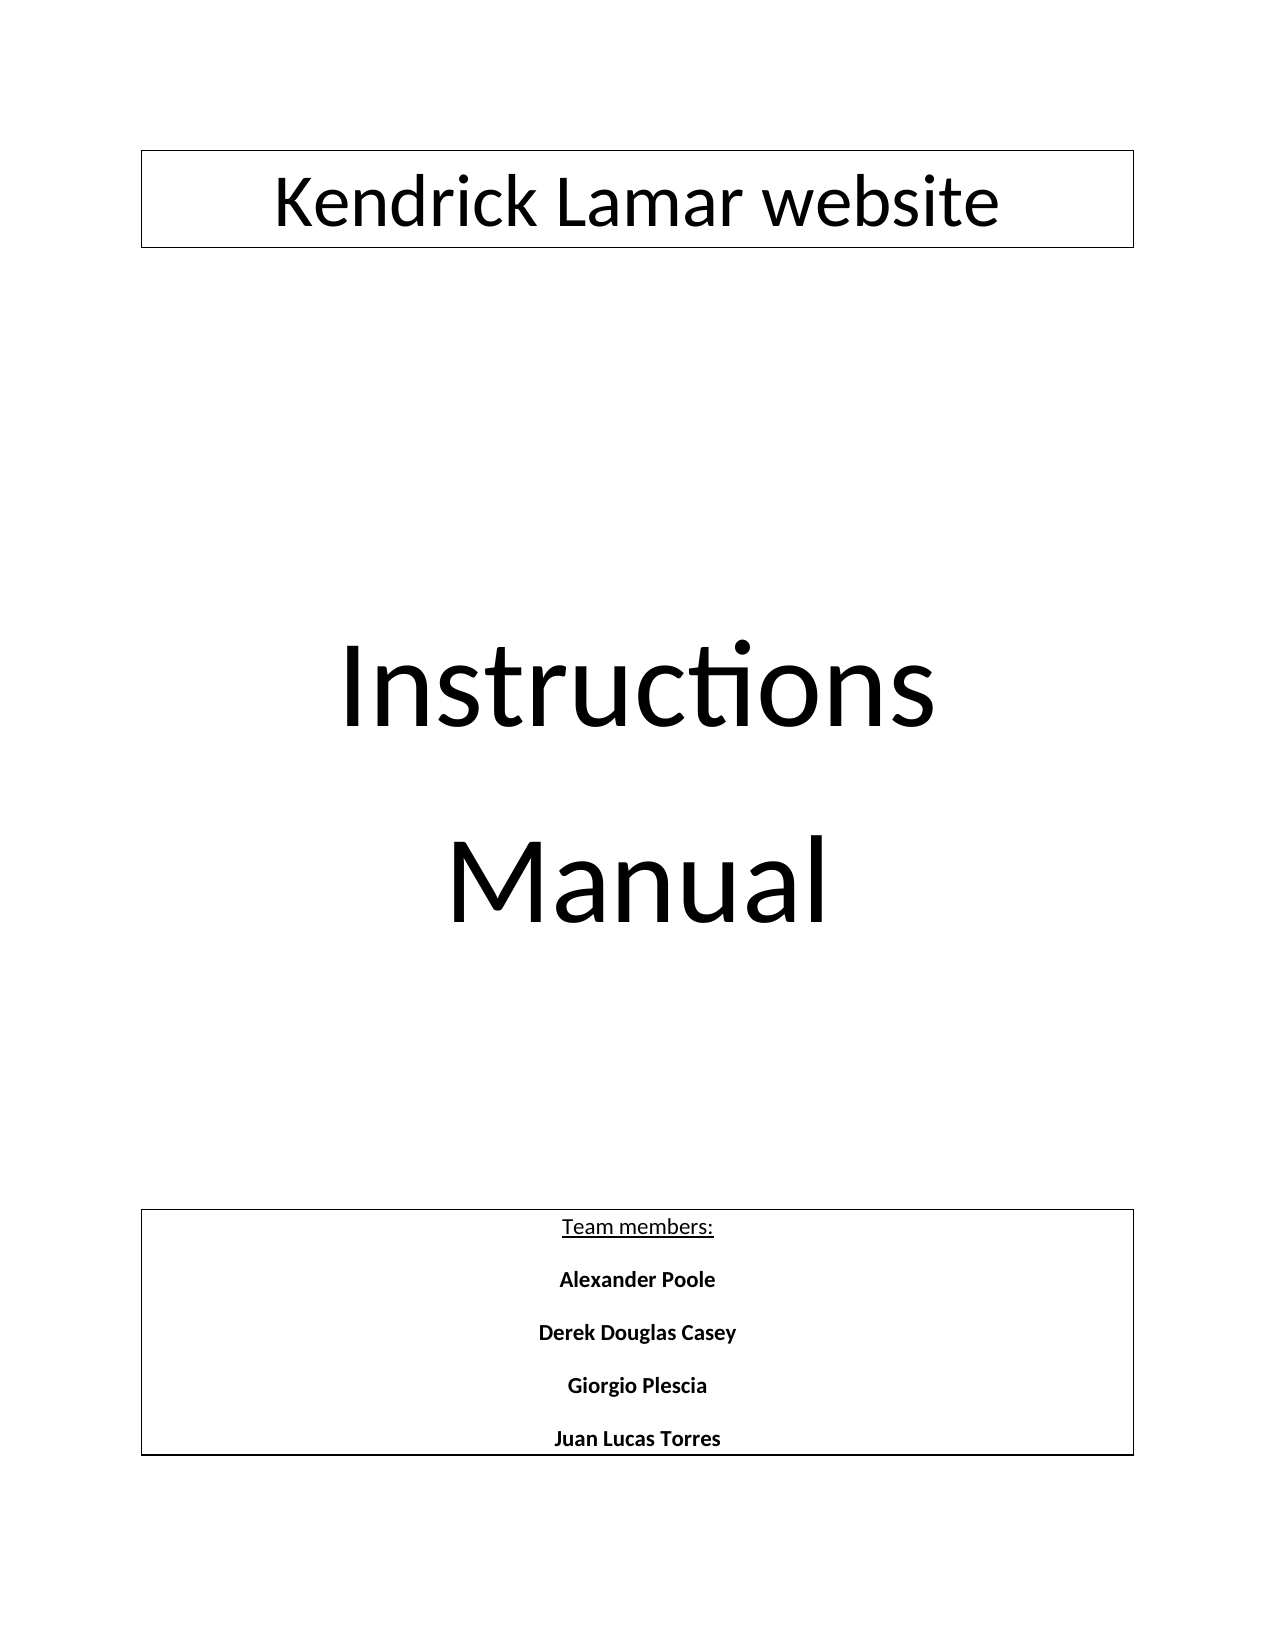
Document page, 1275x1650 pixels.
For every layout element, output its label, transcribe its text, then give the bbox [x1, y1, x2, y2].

text Manual [150, 801, 1125, 953]
text Juan Lucas Torres [142, 1421, 1133, 1454]
text Instructions [150, 604, 1125, 757]
text Team members: [142, 1210, 1133, 1240]
text Alexander Poole [142, 1262, 1133, 1293]
text Kendrick Lamar website [142, 151, 1133, 247]
text Giorgio Plescia [142, 1368, 1133, 1399]
text Derek Douglas Casey [142, 1315, 1133, 1346]
